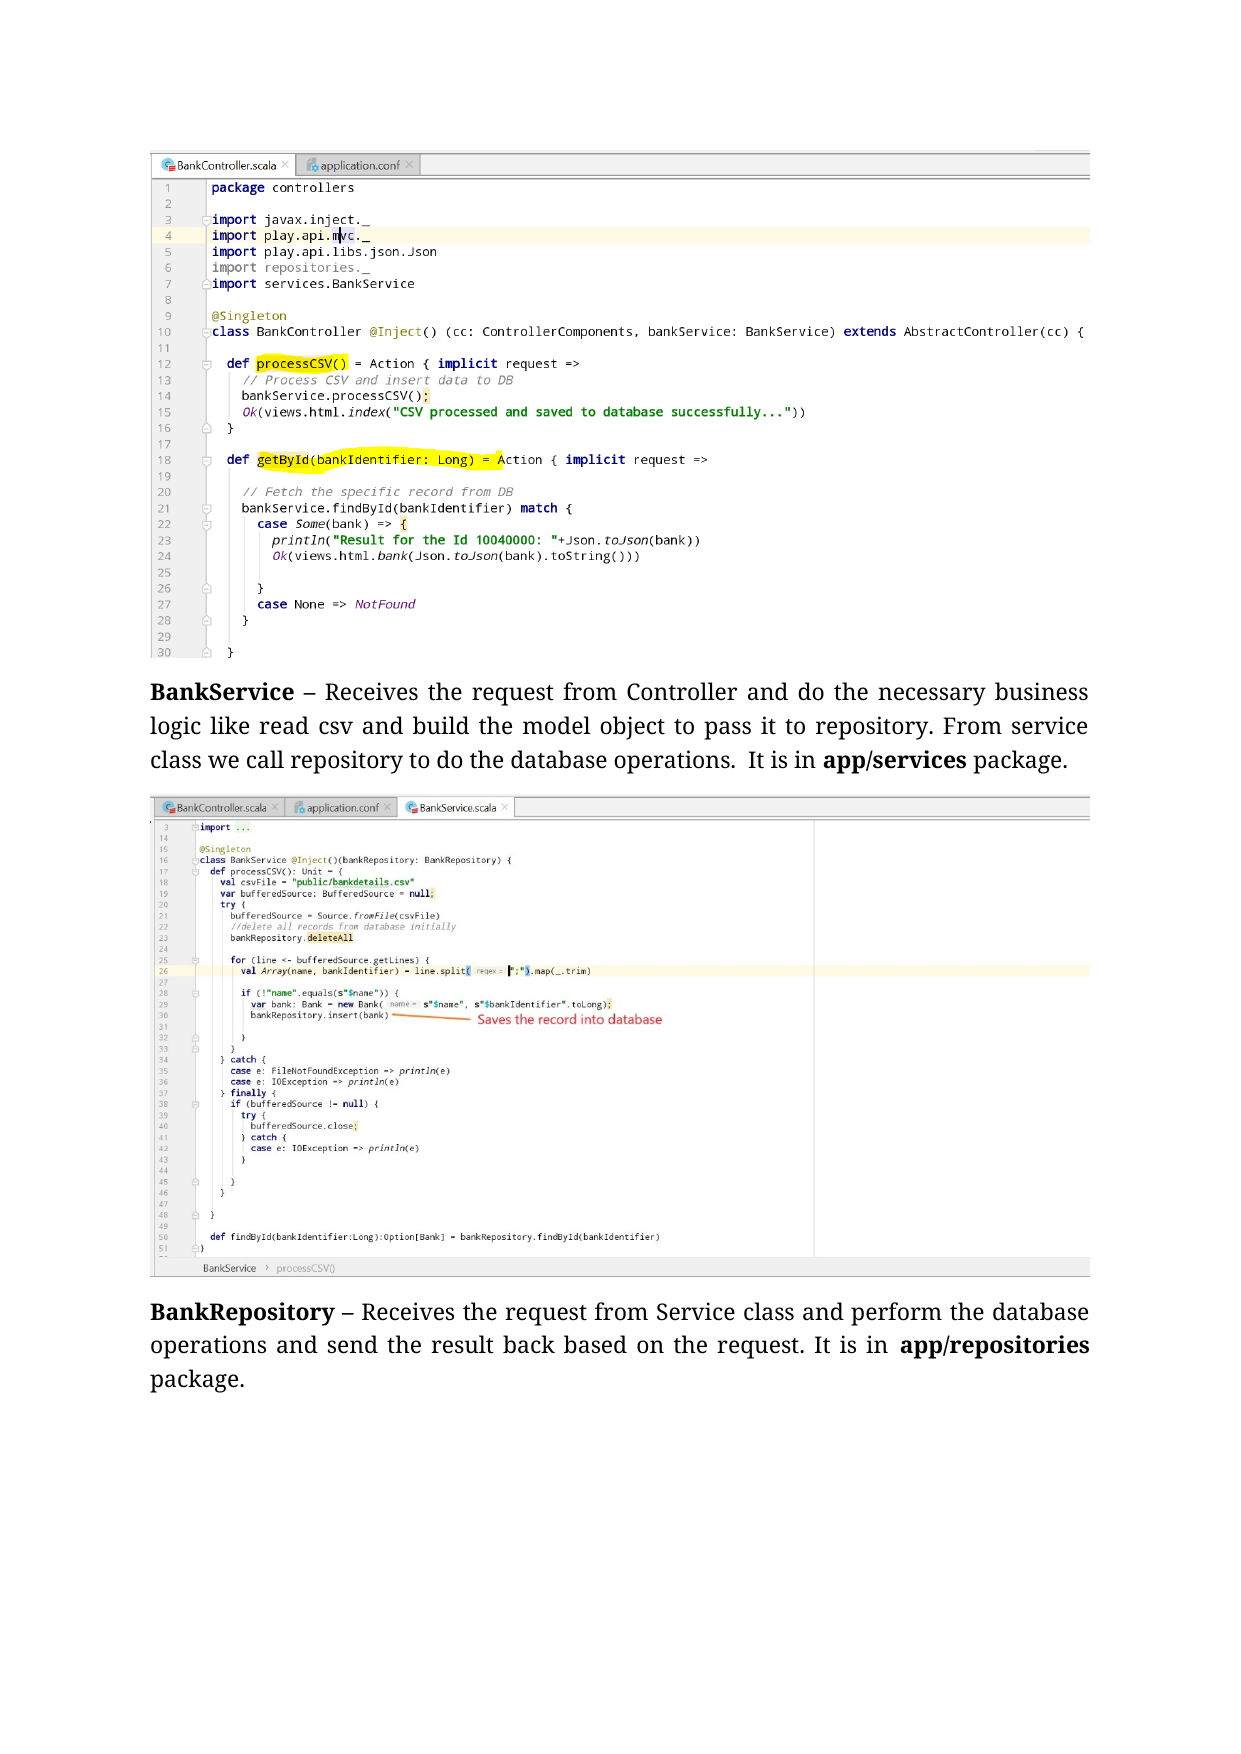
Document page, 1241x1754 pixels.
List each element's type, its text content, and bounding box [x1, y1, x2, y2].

text BankRepository – Receives the request from Service class and perform the database operations and send the result back based on the request. It is in app/repositories package. [150, 1296, 1090, 1394]
text BankService – Receives the request from Controller and do the necessary business logic like read csv and build the model object to pass it to repository. From service class we call repository to do the database operations. It is in app/services package. [150, 676, 1090, 775]
picture [150, 794, 1091, 1277]
picture [150, 150, 1091, 658]
